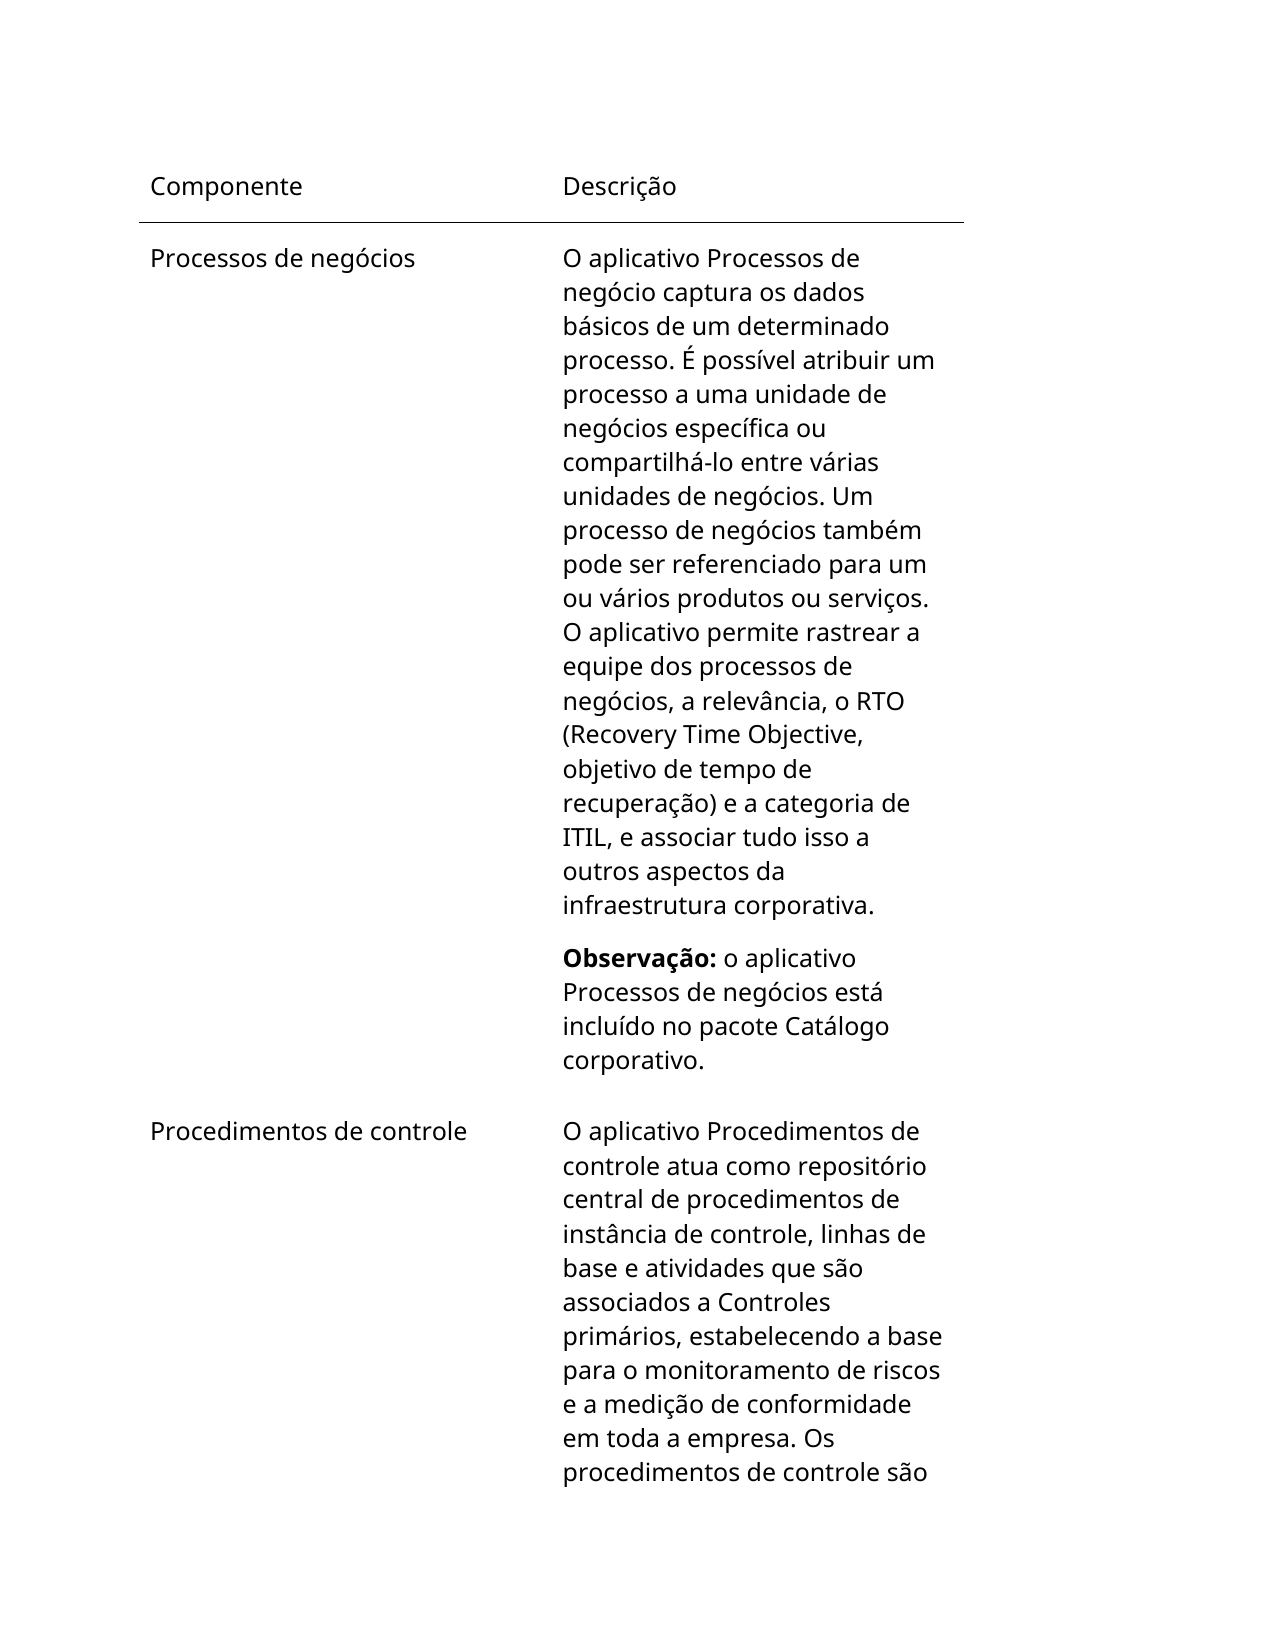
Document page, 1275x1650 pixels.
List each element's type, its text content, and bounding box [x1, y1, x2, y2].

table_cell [551, 1095, 964, 1489]
table_cell Processos de negócios [139, 223, 551, 1095]
table_cell O aplicativo Processos de negócio captura os dados básicos de um determinado processo. É possível atribuir um processo a uma unidade de negócios específica ou compartilhá-lo entre várias unidades de negócios. Um processo de negócios também pode ser referenciado para um ou vários produtos ou serviços. O aplicativo permite rastrear a equipe dos processos de negócios, a relevância, o RTO (Recovery Time Objective, objetivo de tempo de recuperação) e a categoria de ITIL, e associar tudo isso a outros aspectos da infraestrutura corporativa. Observação: o aplicativo Processos de negócios está incluído no pacote Catálogo corporativo. [551, 223, 964, 1095]
table_header Descrição [551, 150, 964, 222]
table_cell Procedimentos de controle [139, 1095, 551, 1489]
table_header Componente [139, 150, 551, 222]
